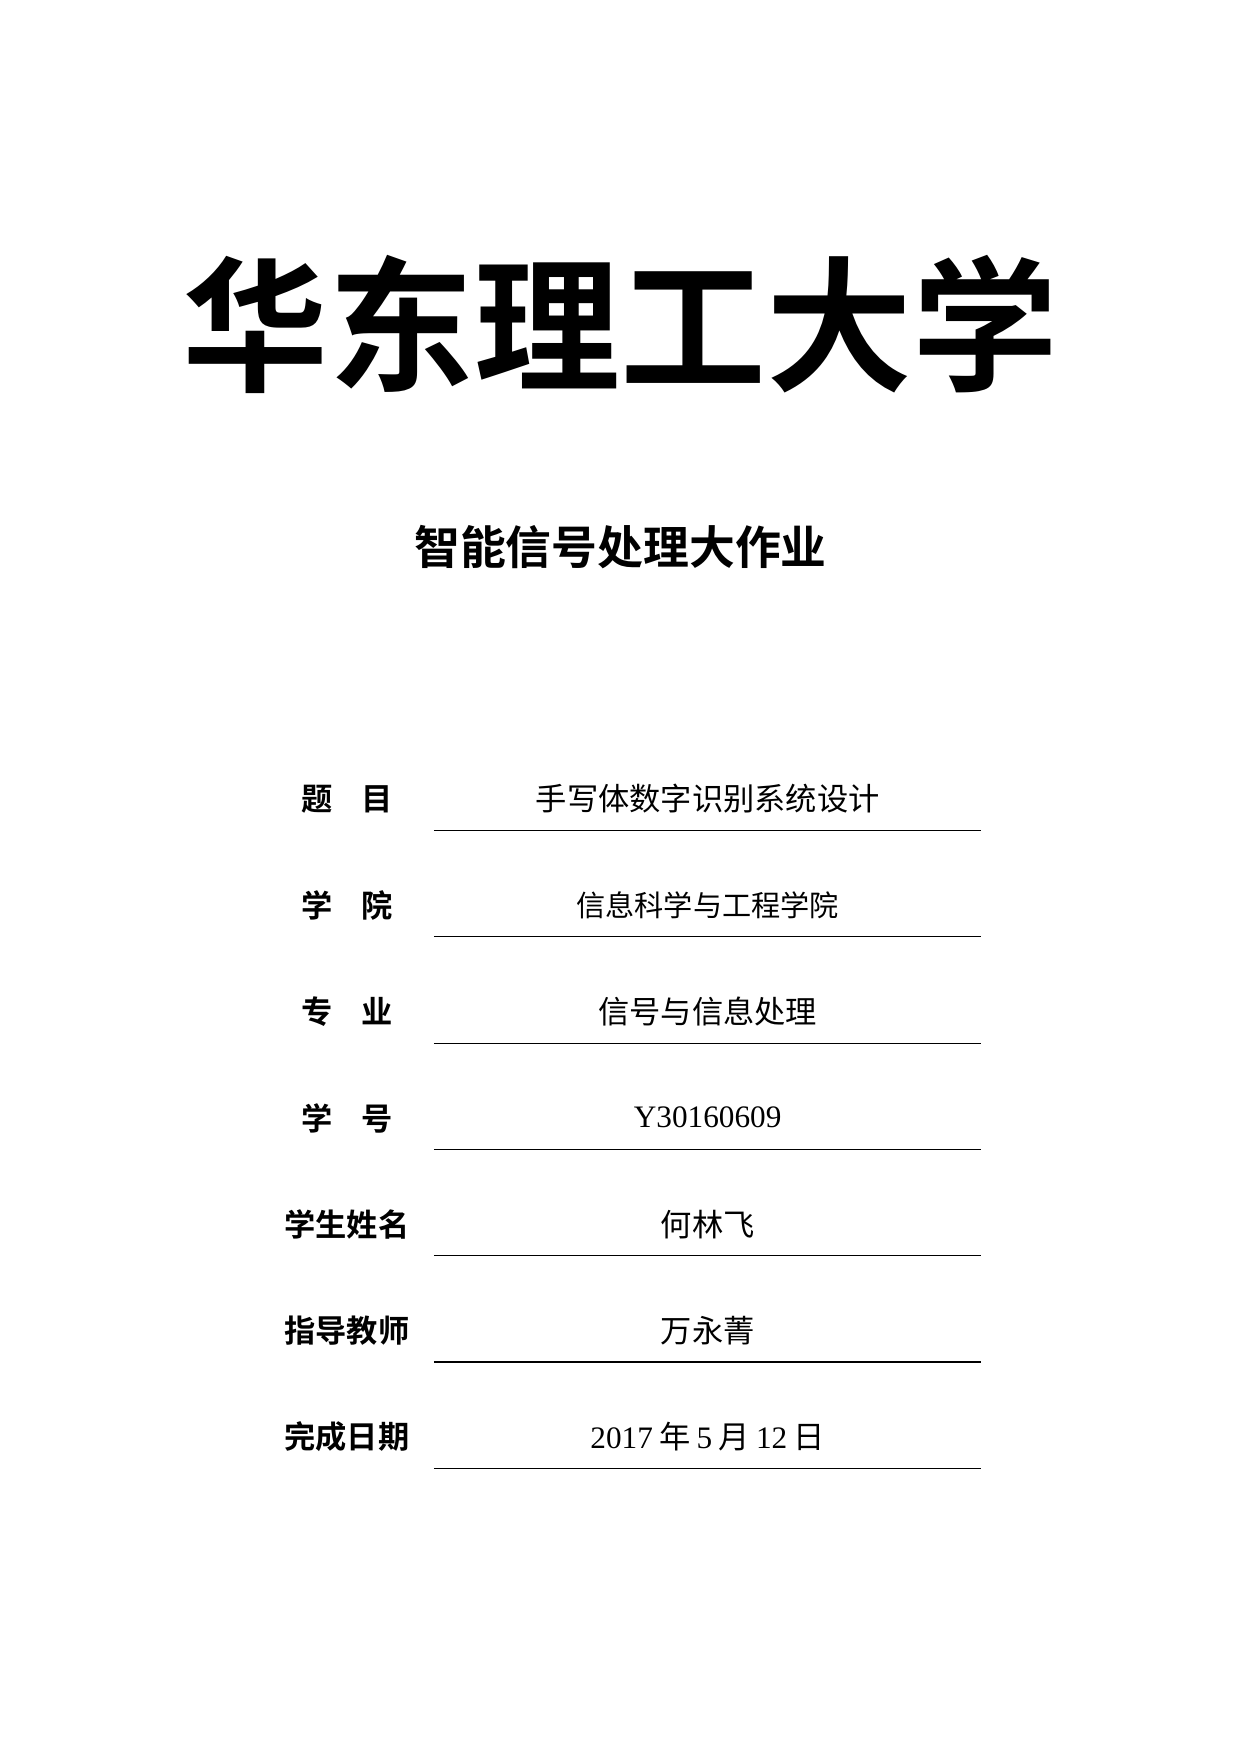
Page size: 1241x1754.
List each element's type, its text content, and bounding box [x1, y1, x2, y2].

table_cell 信号与信息处理 [434, 937, 981, 1042]
table_cell 指导教师 [259, 1255, 434, 1361]
text 华东理工大学 [148, 203, 1092, 431]
table_cell 完成日期 [259, 1361, 434, 1468]
table_cell 信息科学与工程学院 [434, 831, 981, 936]
table_cell Y30160609 [434, 1044, 981, 1149]
table_cell 万永菁 [434, 1256, 981, 1361]
table_cell 学 号 [259, 1043, 434, 1149]
table_cell 何林飞 [434, 1150, 981, 1255]
table_cell 专 业 [259, 936, 434, 1042]
table_header 手写体数字识别系统设计 [434, 723, 981, 830]
text 智能信号处理大作业 [148, 496, 1092, 593]
table_cell 学生姓名 [259, 1149, 434, 1255]
table_cell 学 院 [259, 830, 434, 936]
table_header 题 目 [259, 723, 434, 830]
table_cell 2017年5月12日 [434, 1363, 981, 1468]
